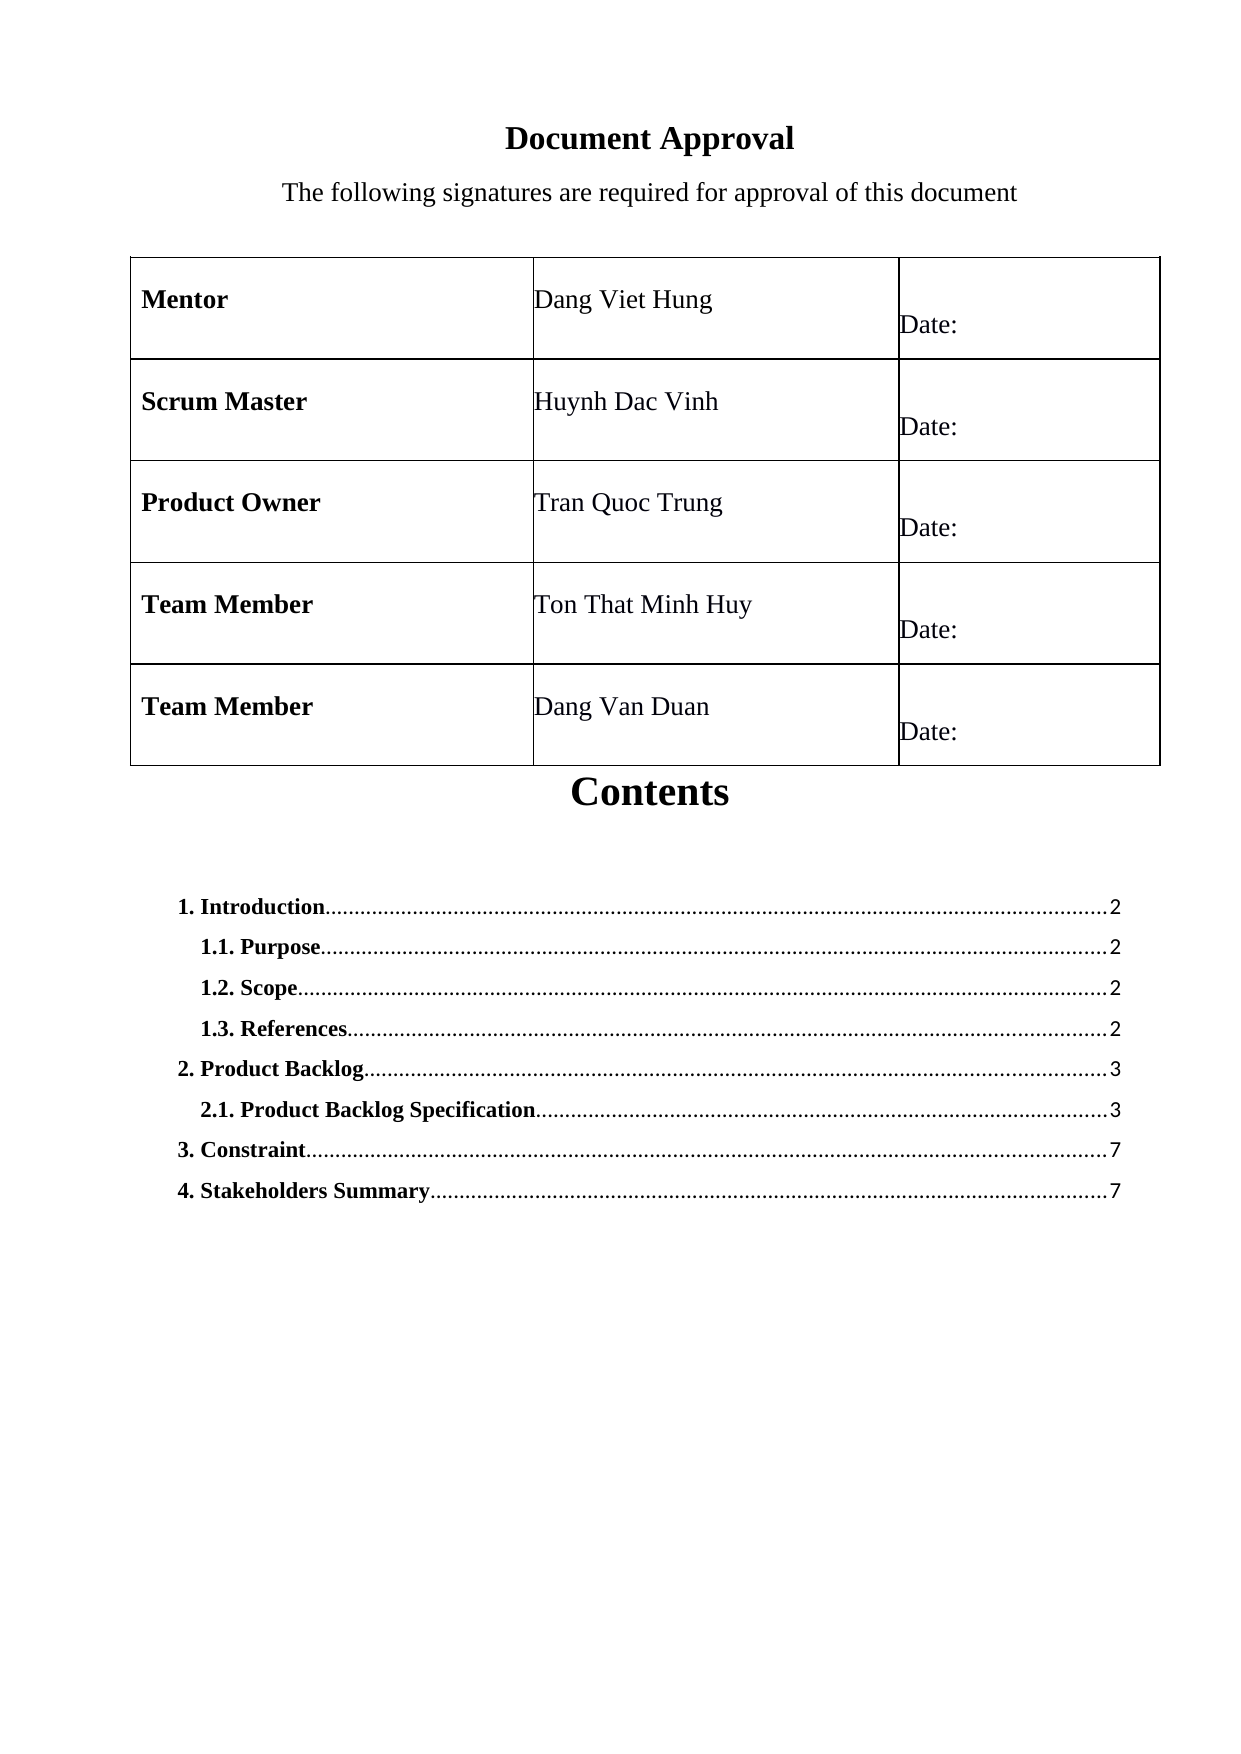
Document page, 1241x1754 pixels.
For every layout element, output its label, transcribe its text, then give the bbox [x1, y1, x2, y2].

table_header Dang Viet Hung [534, 258, 898, 358]
text The following signatures are required for approval of this document [177, 176, 1122, 237]
table_cell Product Owner [131, 461, 533, 561]
table_cell Team Member [131, 563, 533, 663]
text Document Approval [177, 118, 1122, 156]
table_header Date: [900, 258, 1159, 358]
table_cell Ton That Minh Huy [534, 563, 898, 663]
table_cell Huynh Dac Vinh [534, 360, 898, 460]
table_cell Team Member [131, 665, 533, 765]
table_cell Scrum Master [131, 360, 533, 460]
table_header Mentor [131, 258, 533, 358]
table_cell Date: [900, 360, 1159, 460]
table_cell Date: [900, 665, 1159, 765]
table_cell Date: [900, 461, 1159, 561]
text Contents [177, 766, 1122, 814]
table_cell Tran Quoc Trung [534, 461, 898, 561]
table_cell Date: [900, 563, 1159, 663]
table_cell Dang Van Duan [534, 665, 898, 765]
